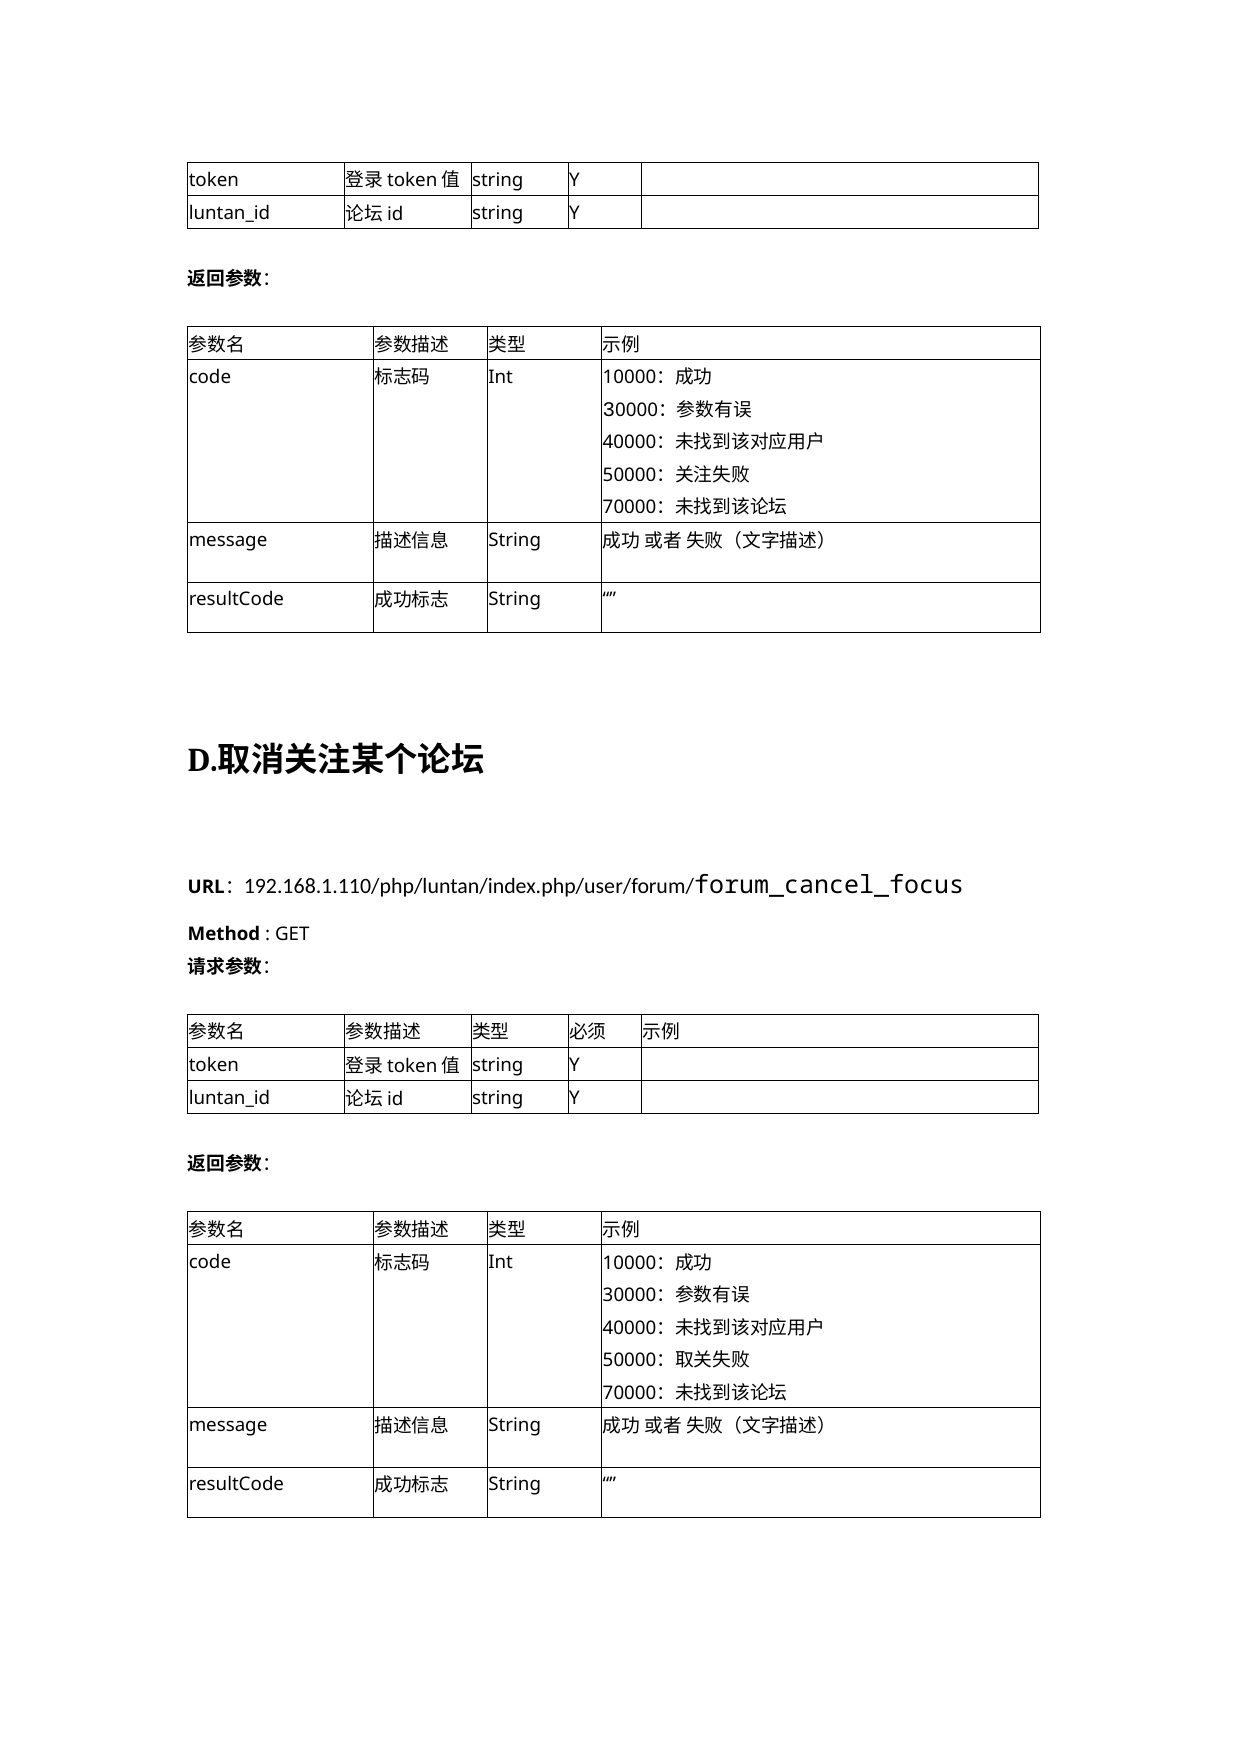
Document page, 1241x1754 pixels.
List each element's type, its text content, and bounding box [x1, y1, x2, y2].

table_cell token [188, 1048, 344, 1080]
text 返回参数： [187, 261, 1053, 293]
table_cell String [488, 1468, 601, 1517]
table_cell Y [569, 1048, 641, 1080]
table_cell string [472, 163, 568, 195]
table_cell 成功 或者 失败（文字描述） [602, 1408, 1040, 1466]
table_cell luntan_id [188, 1081, 344, 1113]
table_cell 论坛id [345, 1081, 471, 1113]
table_cell code [188, 360, 373, 522]
table_header 类型 [488, 327, 601, 359]
table_cell resultCode [188, 583, 373, 632]
table_header 示例 [602, 1212, 1040, 1244]
table_header 类型 [488, 1212, 601, 1244]
table_cell 描述信息 [374, 523, 487, 581]
table_header 示例 [602, 327, 1040, 359]
table_cell Int [488, 360, 601, 522]
table_header 必须 [569, 1015, 641, 1047]
table_cell [642, 196, 1038, 228]
table_header 参数描述 [374, 327, 487, 359]
table_cell [642, 1081, 1038, 1113]
table_cell String [488, 523, 601, 581]
table_cell String [488, 583, 601, 632]
table_cell resultCode [188, 1468, 373, 1517]
subtitle D.取消关注某个论坛 [187, 724, 1053, 789]
table_header 参数描述 [345, 1015, 471, 1047]
table_cell Y [569, 196, 641, 228]
table_cell 描述信息 [374, 1408, 487, 1466]
table_cell string [472, 1081, 568, 1113]
table_cell 登录token值 [345, 163, 471, 195]
table_header 参数名 [188, 327, 373, 359]
table_cell string [472, 196, 568, 228]
table_cell 成功标志 [374, 583, 487, 632]
table_cell code [188, 1245, 373, 1407]
table_cell Int [488, 1245, 601, 1407]
table_cell “” [602, 1468, 1040, 1517]
text URL：192.168.1.110/php/luntan/index.php/user/forum/forum_cancel_focus [187, 852, 1053, 917]
table_cell string [472, 1048, 568, 1080]
table_cell “” [602, 583, 1040, 632]
table_cell luntan_id [188, 196, 344, 228]
table_cell [642, 163, 1038, 195]
table_header 参数名 [188, 1015, 344, 1047]
table_cell 登录token值 [345, 1048, 471, 1080]
table_cell 10000：成功 30000：参数有误 40000：未找到该对应用户 50000：关注失败 70000：未找到该论坛 [602, 360, 1040, 522]
table_cell message [188, 523, 373, 581]
table_cell Y [569, 1081, 641, 1113]
table_cell 成功 或者 失败（文字描述） [602, 523, 1040, 581]
table_cell String [488, 1408, 601, 1466]
table_header 类型 [472, 1015, 568, 1047]
table_cell 论坛id [345, 196, 471, 228]
text 返回参数： [187, 1146, 1053, 1179]
table_cell message [188, 1408, 373, 1466]
table_cell [642, 1048, 1038, 1080]
table_cell 标志码 [374, 360, 487, 522]
table_header 示例 [642, 1015, 1038, 1047]
table_cell 标志码 [374, 1245, 487, 1407]
table_header 参数名 [188, 1212, 373, 1244]
table_cell Y [569, 163, 641, 195]
table_header 参数描述 [374, 1212, 487, 1244]
table_cell 成功标志 [374, 1468, 487, 1517]
table_cell 10000：成功 30000：参数有误 40000：未找到该对应用户 50000：取关失败 70000：未找到该论坛 [602, 1245, 1040, 1407]
text 请求参数： [187, 949, 1053, 982]
table_cell token [188, 163, 344, 195]
text Method : GET [187, 917, 1053, 949]
